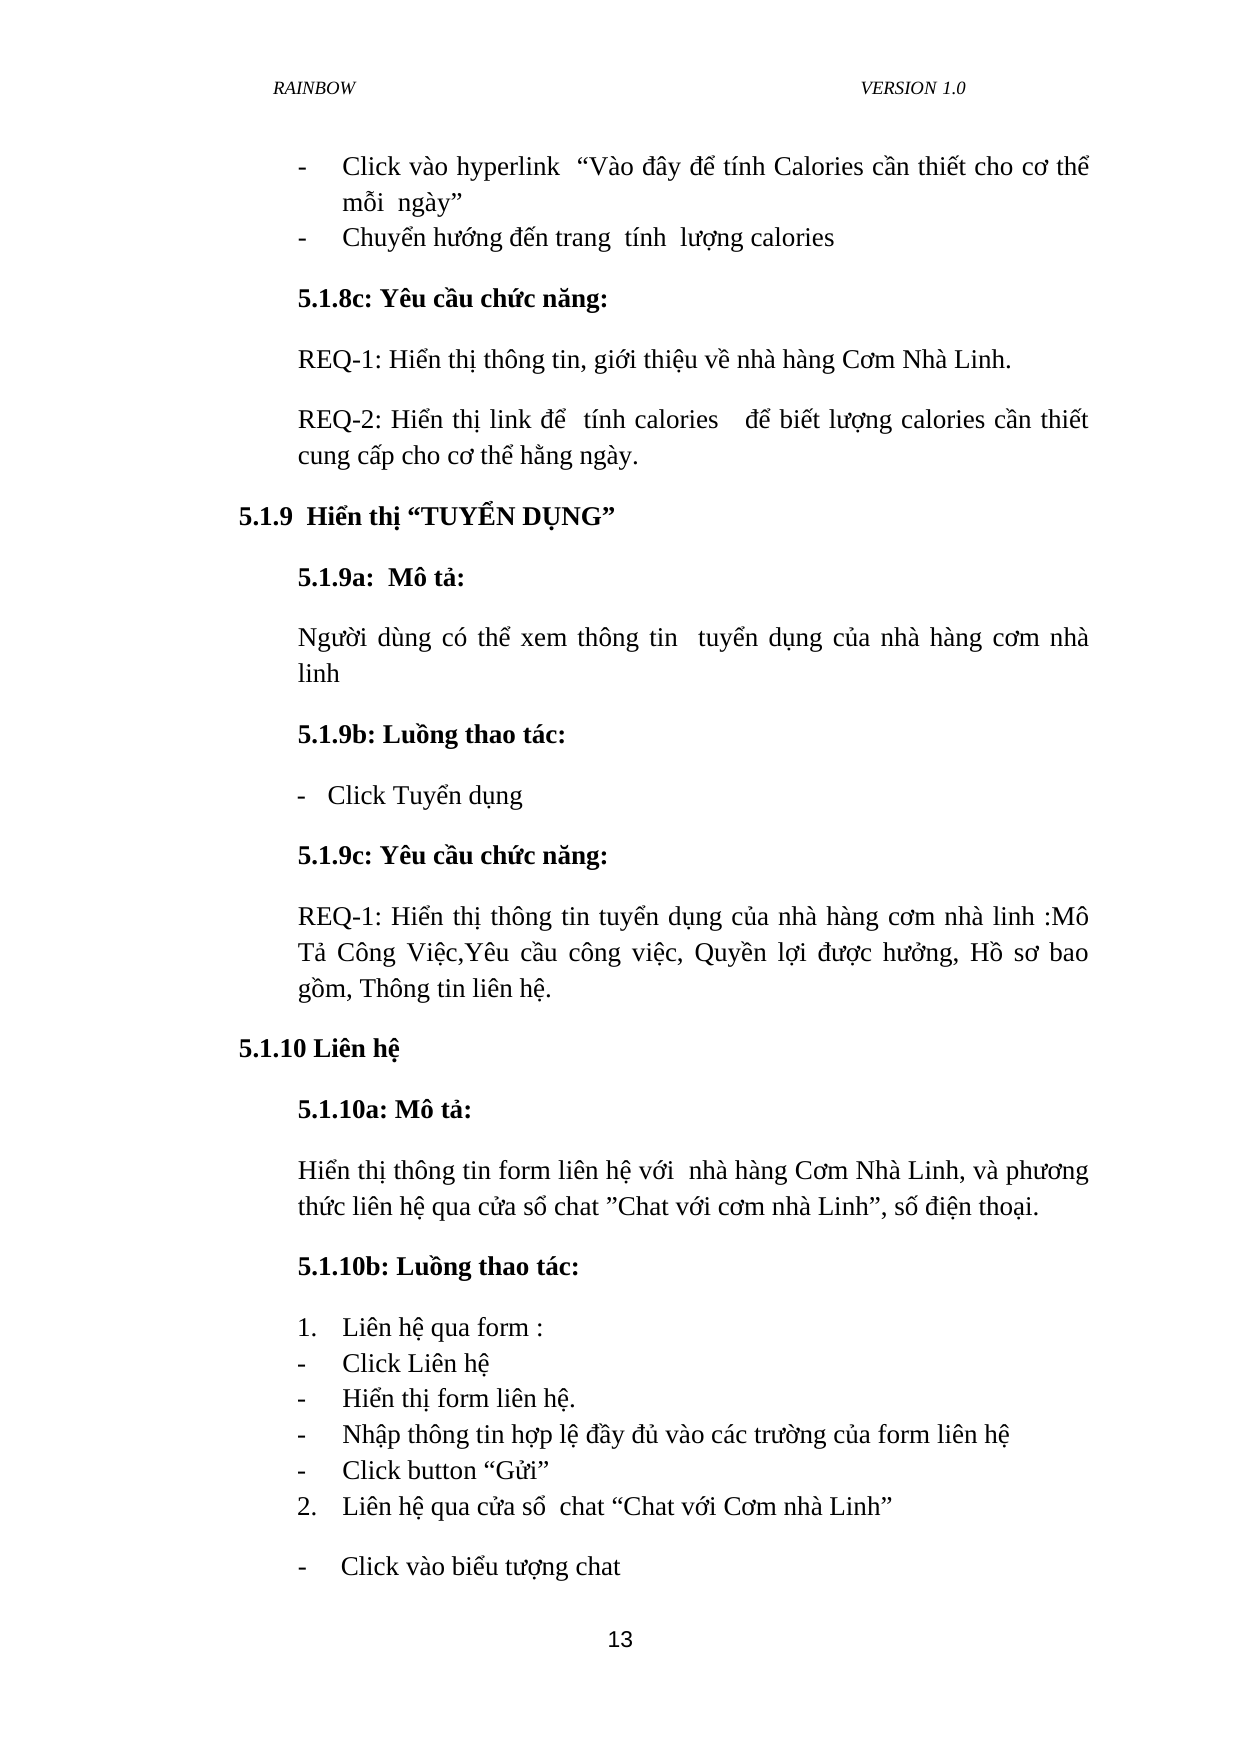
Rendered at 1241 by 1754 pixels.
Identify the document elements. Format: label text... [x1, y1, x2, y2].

list Hiển thị form liên hệ. [297, 1382, 1090, 1414]
list Click Liên hệ [297, 1347, 1090, 1378]
list Liên hệ qua cửa sổ chat “Chat với Cơm nhà Linh” [297, 1490, 1090, 1521]
text - Click vào biểu tượng chat [298, 1550, 1090, 1582]
text 5.1.9c: Yêu cầu chức năng: [298, 839, 1090, 871]
text 5.1.10b: Luồng thao tác: [298, 1250, 1090, 1281]
list Click vào hyperlink “Vào đây để tính Calories cần thiết cho cơ thể mỗi ngày” [298, 150, 1090, 217]
text 5.1.9a: Mô tả: [298, 561, 1090, 592]
text 5.1.10a: Mô tả: [298, 1093, 1090, 1124]
text Hiển thị thông tin form liên hệ với nhà hàng Cơm Nhà Linh, và phương thức liên hệ qua cửa sổ chat ”Chat với cơm nhà Linh”, số điện thoại. [298, 1154, 1090, 1221]
text 5.1.9b: Luồng thao tác: [298, 718, 1090, 749]
list Nhập thông tin hợp lệ đầy đủ vào các trường của form liên hệ [297, 1418, 1090, 1449]
text 5.1.8c: Yêu cầu chức năng: [298, 282, 1096, 313]
list Click button “Gửi” [297, 1454, 1090, 1485]
text 5.1.10 Liên hệ [239, 1032, 1090, 1063]
text REQ-1: Hiển thị thông tin tuyển dụng của nhà hàng cơm nhà linh :Mô Tả Công Việc,Yêu cầu công việc, Quyền lợi được hưởng, Hồ sơ bao gồm, Thông tin liên hệ. [298, 900, 1090, 1003]
text REQ-1: Hiển thị thông tin, giới thiệu về nhà hàng Cơm Nhà Linh. [298, 343, 1090, 374]
list Chuyển hướng đến trang tính lượng calories [298, 221, 1090, 253]
text 5.1.9 Hiển thị “TUYỂN DỤNG” [239, 500, 1090, 531]
text Người dùng có thể xem thông tin tuyển dụng của nhà hàng cơm nhà linh [298, 622, 1090, 688]
list Click Tuyển dụng [297, 779, 1090, 810]
text REQ-2: Hiển thị link để tính calories để biết lượng calories cần thiết cung cấp cho cơ thể hằng ngày. [298, 404, 1090, 471]
list Liên hệ qua form : [297, 1311, 1090, 1342]
